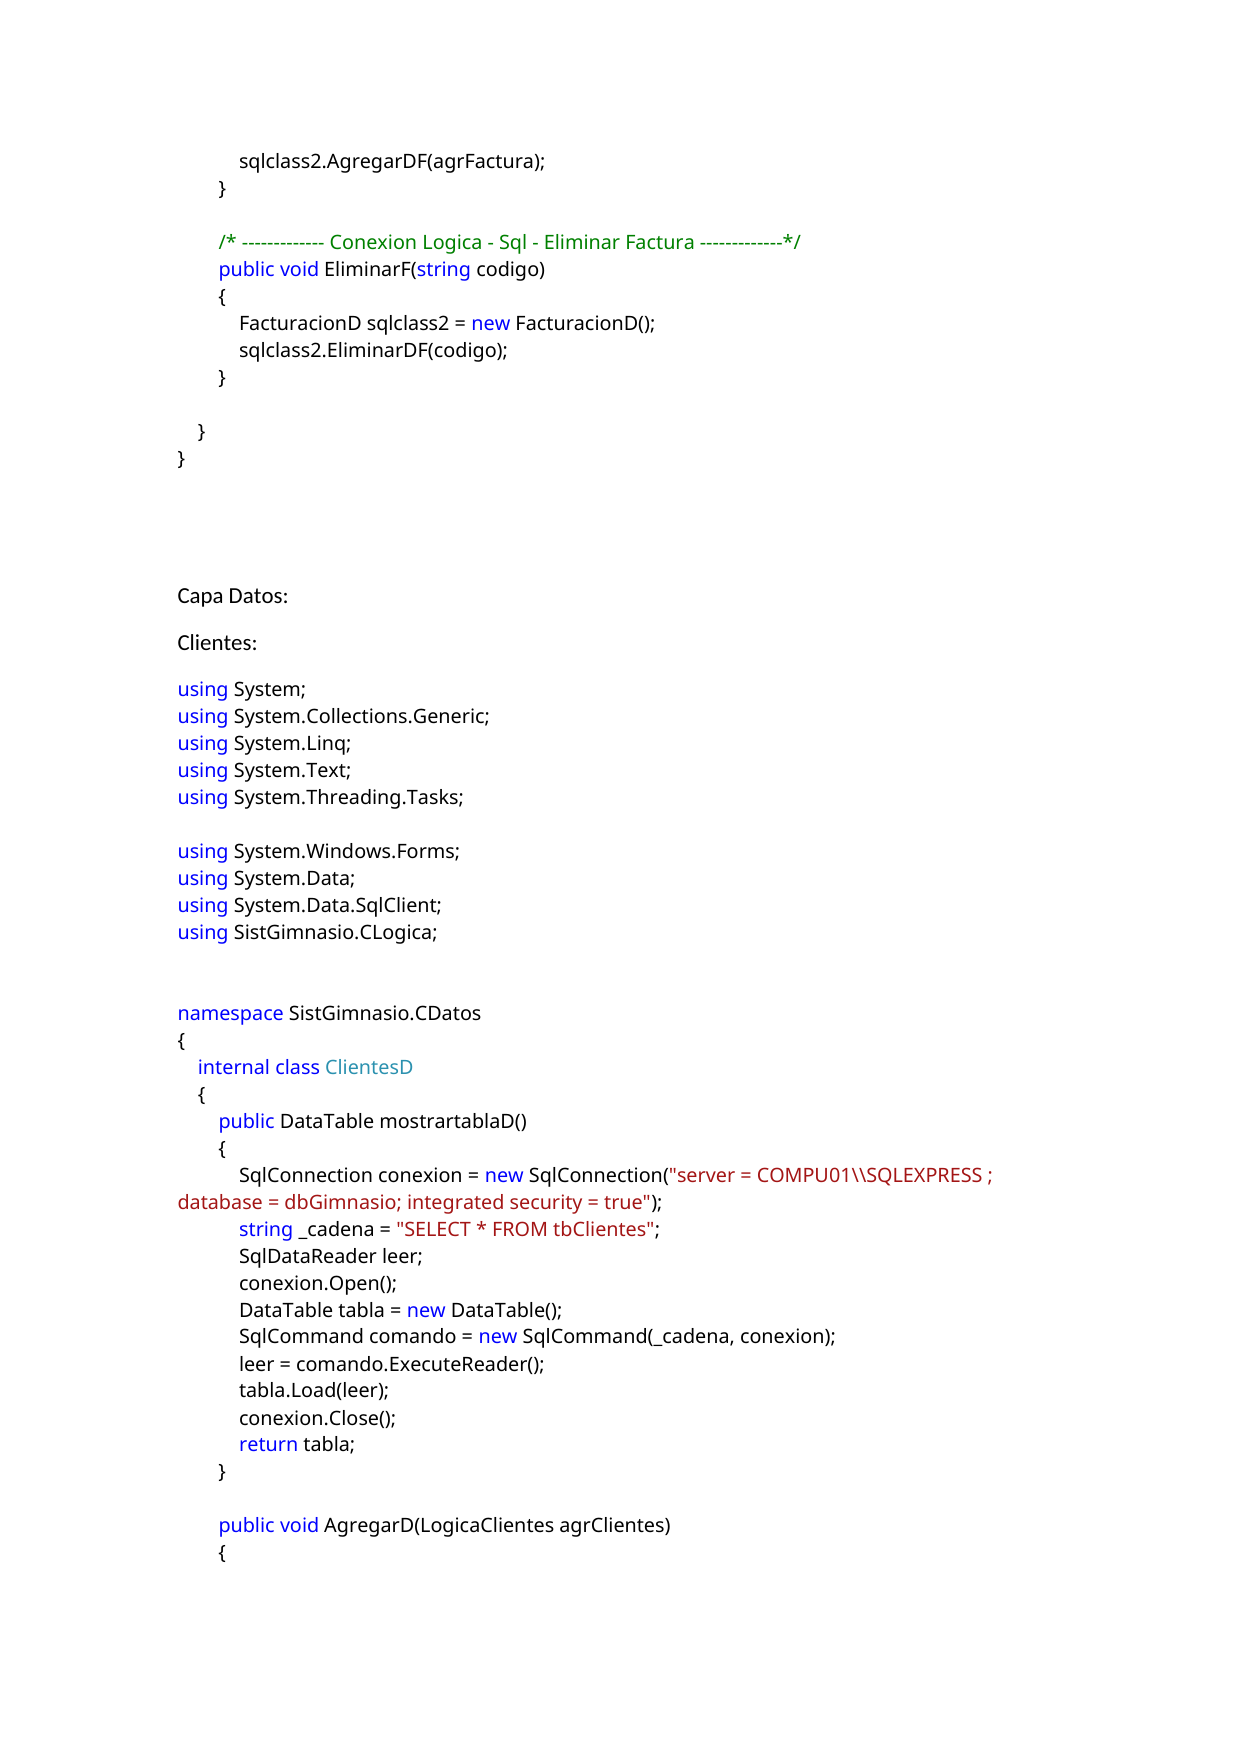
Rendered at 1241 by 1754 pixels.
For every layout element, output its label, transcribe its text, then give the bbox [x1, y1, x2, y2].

text using System.Linq; [177, 729, 1063, 756]
text { [177, 1026, 1063, 1053]
text SqlDataReader leer; [177, 1242, 1063, 1269]
text string _cadena = "SELECT * FROM tbClientes"; [177, 1215, 1063, 1242]
text using SistGimnasio.CLogica; [177, 918, 1063, 945]
text } [177, 444, 1063, 471]
text using System; [177, 675, 1063, 702]
text tabla.Load(leer); [177, 1377, 1063, 1404]
text SqlCommand comando = new SqlCommand(_cadena, conexion); [177, 1323, 1063, 1350]
text using System.Text; [177, 756, 1063, 783]
text using System.Collections.Generic; [177, 702, 1063, 729]
text } [177, 1458, 1063, 1485]
text } [177, 363, 1063, 390]
text using System.Data; [177, 864, 1063, 891]
text } [177, 174, 1063, 202]
text { [177, 1080, 1063, 1107]
text Clientes: [177, 628, 1063, 656]
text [177, 309, 1063, 336]
text SqlConnection conexion = new SqlConnection("server = COMPU01\\SQLEXPRESS ; database = dbGimnasio; integrated security = true"); [177, 1161, 1063, 1215]
text return tabla; [177, 1431, 1063, 1458]
text conexion.Close(); [177, 1404, 1063, 1431]
text public DataTable mostrartablaD() [177, 1107, 1063, 1134]
text Capa Datos: [177, 582, 1063, 609]
text { [177, 282, 1063, 309]
text conexion.Open(); [177, 1269, 1063, 1296]
text sqlclass2.EliminarDF(codigo); [177, 336, 1063, 363]
text { [177, 1134, 1063, 1161]
text public void EliminarF(string codigo) [177, 256, 1063, 282]
text sqlclass2.AgregarDF(agrFactura); [177, 148, 1063, 174]
text { [177, 1539, 1063, 1566]
text internal class ClientesD [177, 1053, 1063, 1080]
text /* ------------- Conexion Logica - Sql - Eliminar Factura -------------*/ [177, 228, 1063, 256]
text leer = comando.ExecuteReader(); [177, 1350, 1063, 1377]
text using System.Data.SqlClient; [177, 891, 1063, 918]
text public void AgregarD(LogicaClientes agrClientes) [177, 1512, 1063, 1539]
text } [177, 417, 1063, 444]
text DataTable tabla = new DataTable(); [177, 1296, 1063, 1323]
text namespace SistGimnasio.CDatos [177, 999, 1063, 1026]
text using System.Windows.Forms; [177, 837, 1063, 864]
text using System.Threading.Tasks; [177, 783, 1063, 810]
